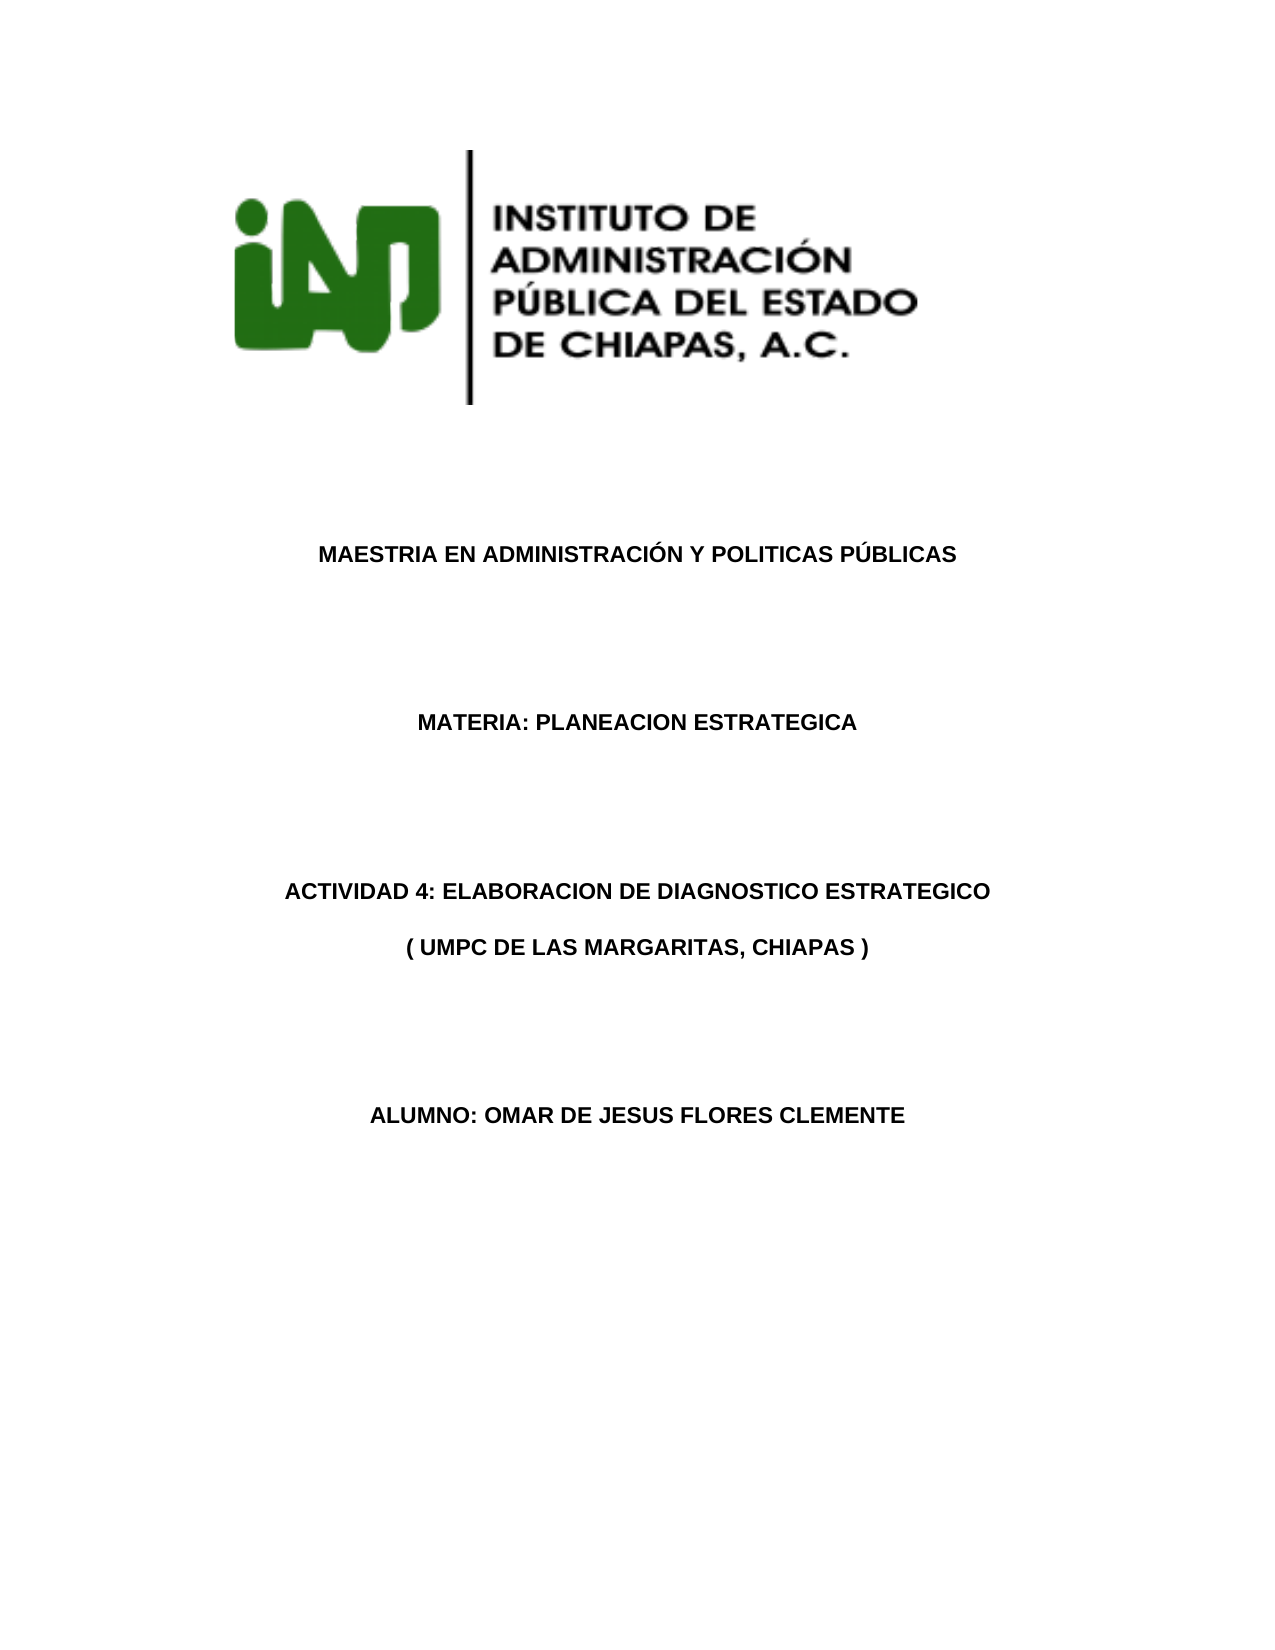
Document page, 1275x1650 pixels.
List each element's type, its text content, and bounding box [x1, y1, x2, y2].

picture [234, 150, 918, 405]
text ALUMNO: OMAR DE JESUS FLORES CLEMENTE [148, 1102, 1127, 1128]
text MAESTRIA EN ADMINISTRACIÓN Y POLITICAS PÚBLICAS [148, 541, 1127, 567]
text ( UMPC DE LAS MARGARITAS, CHIAPAS ) [148, 934, 1127, 960]
text ACTIVIDAD 4: ELABORACION DE DIAGNOSTICO ESTRATEGICO [148, 878, 1127, 904]
text MATERIA: PLANEACION ESTRATEGICA [148, 709, 1127, 736]
